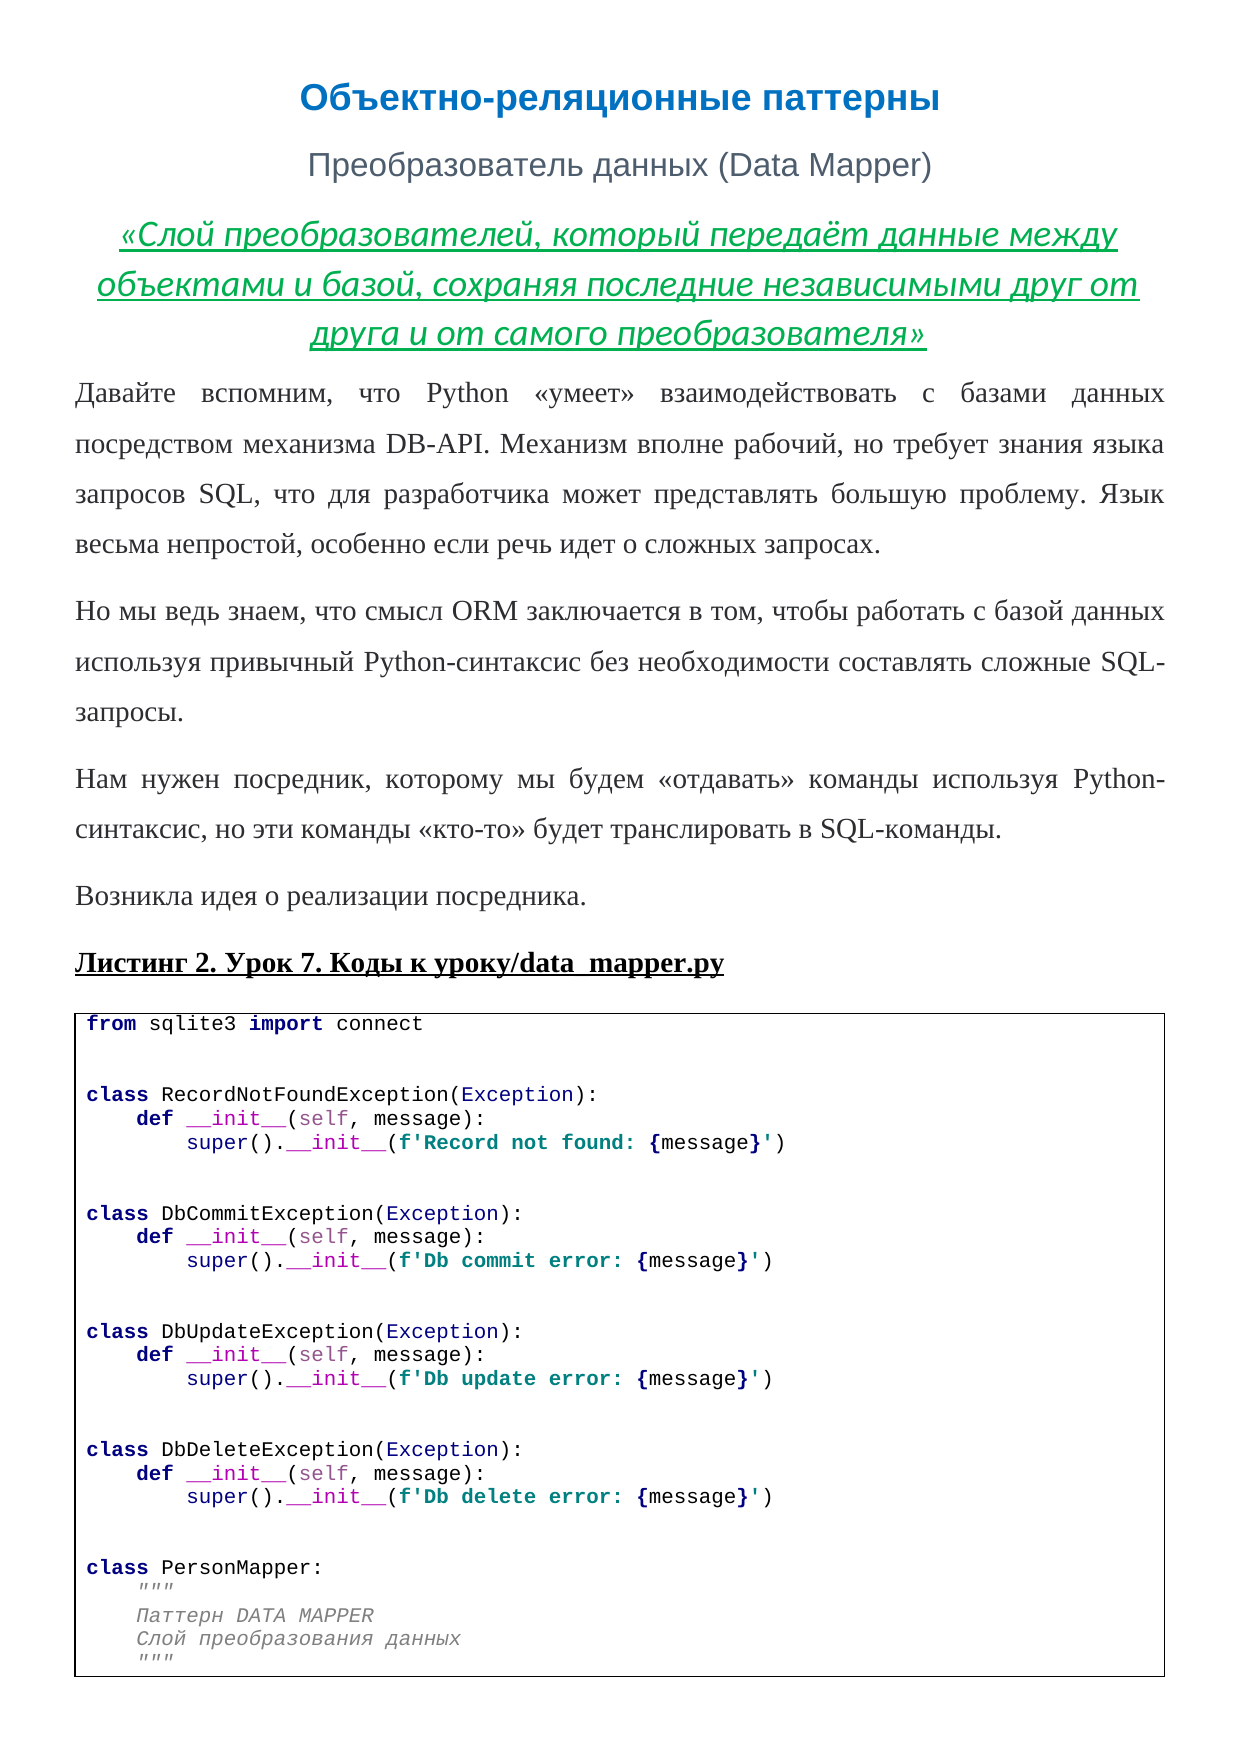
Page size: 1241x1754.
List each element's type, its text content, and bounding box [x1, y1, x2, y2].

text Давайте вспомним, что Python «умеет» взаимодействовать с базами данных посредством механизма DB-API. Механизм вполне рабочий, но требует знания языка запросов SQL, что для разработчика может представлять большую проблему. Язык весьма непростой, особенно если речь идет о сложных запросах. [75, 376, 1165, 560]
text «Слой преобразователей, который передаёт данные между объектами и базой, сохраняя последние независимыми друг от друга и от самого преобразователя» [75, 210, 1165, 355]
subtitle Объектно-реляционные паттерны [75, 75, 1165, 118]
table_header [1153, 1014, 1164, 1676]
text Листинг 2. Урок 7. Коды к уроку/data_mapper.py [75, 945, 1165, 979]
text Нам нужен посредник, которому мы будем «отдавать» команды используя Python-синтаксис, но эти команды «кто-то» будет транслировать в SQL-команды. [75, 761, 1165, 845]
text Но мы ведь знаем, что смысл ORM заключается в том, чтобы работать с базой данных используя привычный Python-синтаксис без необходимости составлять сложные SQL-запросы. [75, 593, 1165, 728]
text Возникла идея о реализации посредника. [75, 878, 1165, 912]
subtitle Преобразователь данных (Data Mapper) [75, 145, 1165, 184]
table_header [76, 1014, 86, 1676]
